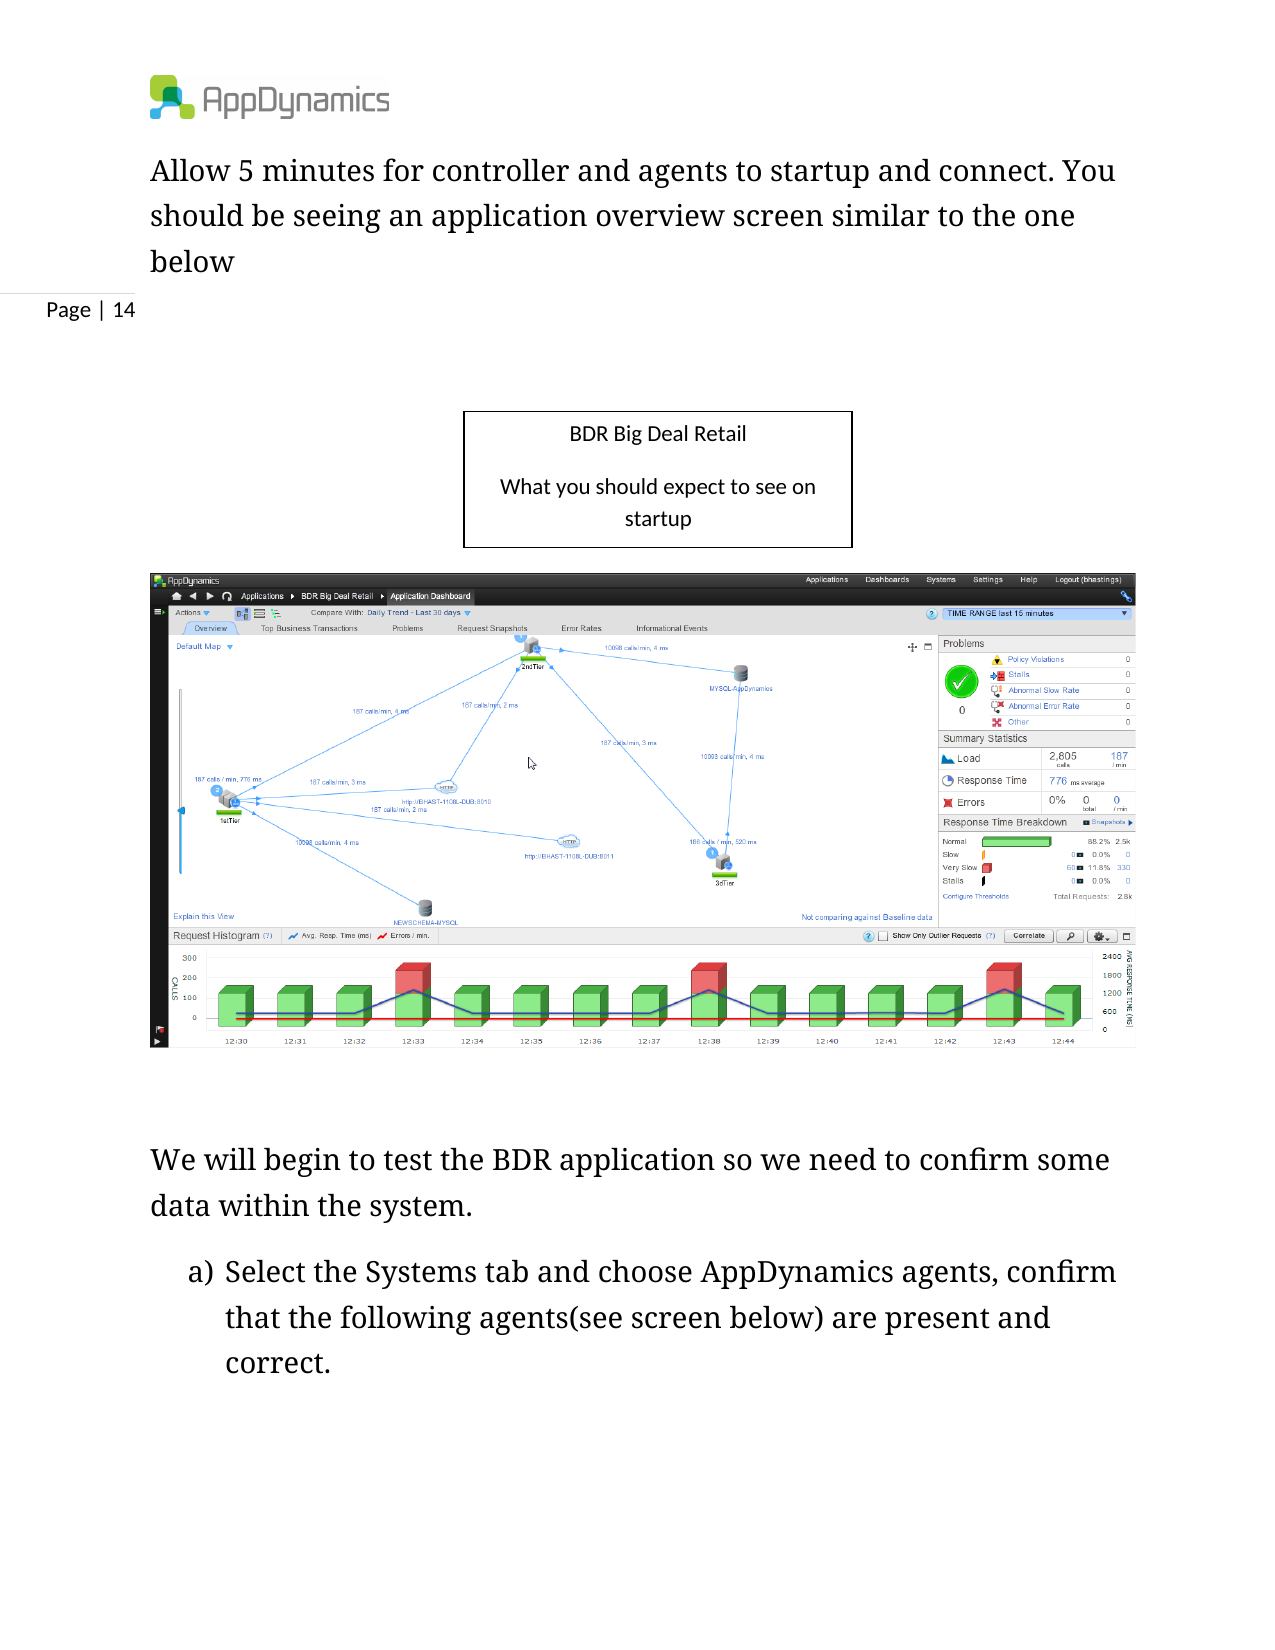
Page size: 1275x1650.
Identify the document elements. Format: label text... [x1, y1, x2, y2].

text Allow 5 minutes for controller and agents to startup and connect. You should be seeing an application overview screen similar to the one below [150, 150, 1125, 281]
picture [150, 573, 1136, 1048]
list Select the Systems tab and choose AppDynamics agents, confirm that the following agents(see screen below) are present and correct. [187, 1252, 1125, 1382]
picture [150, 75, 389, 119]
text We will begin to test the BDR application so we need to confirm some data within the system. [150, 1139, 1125, 1225]
